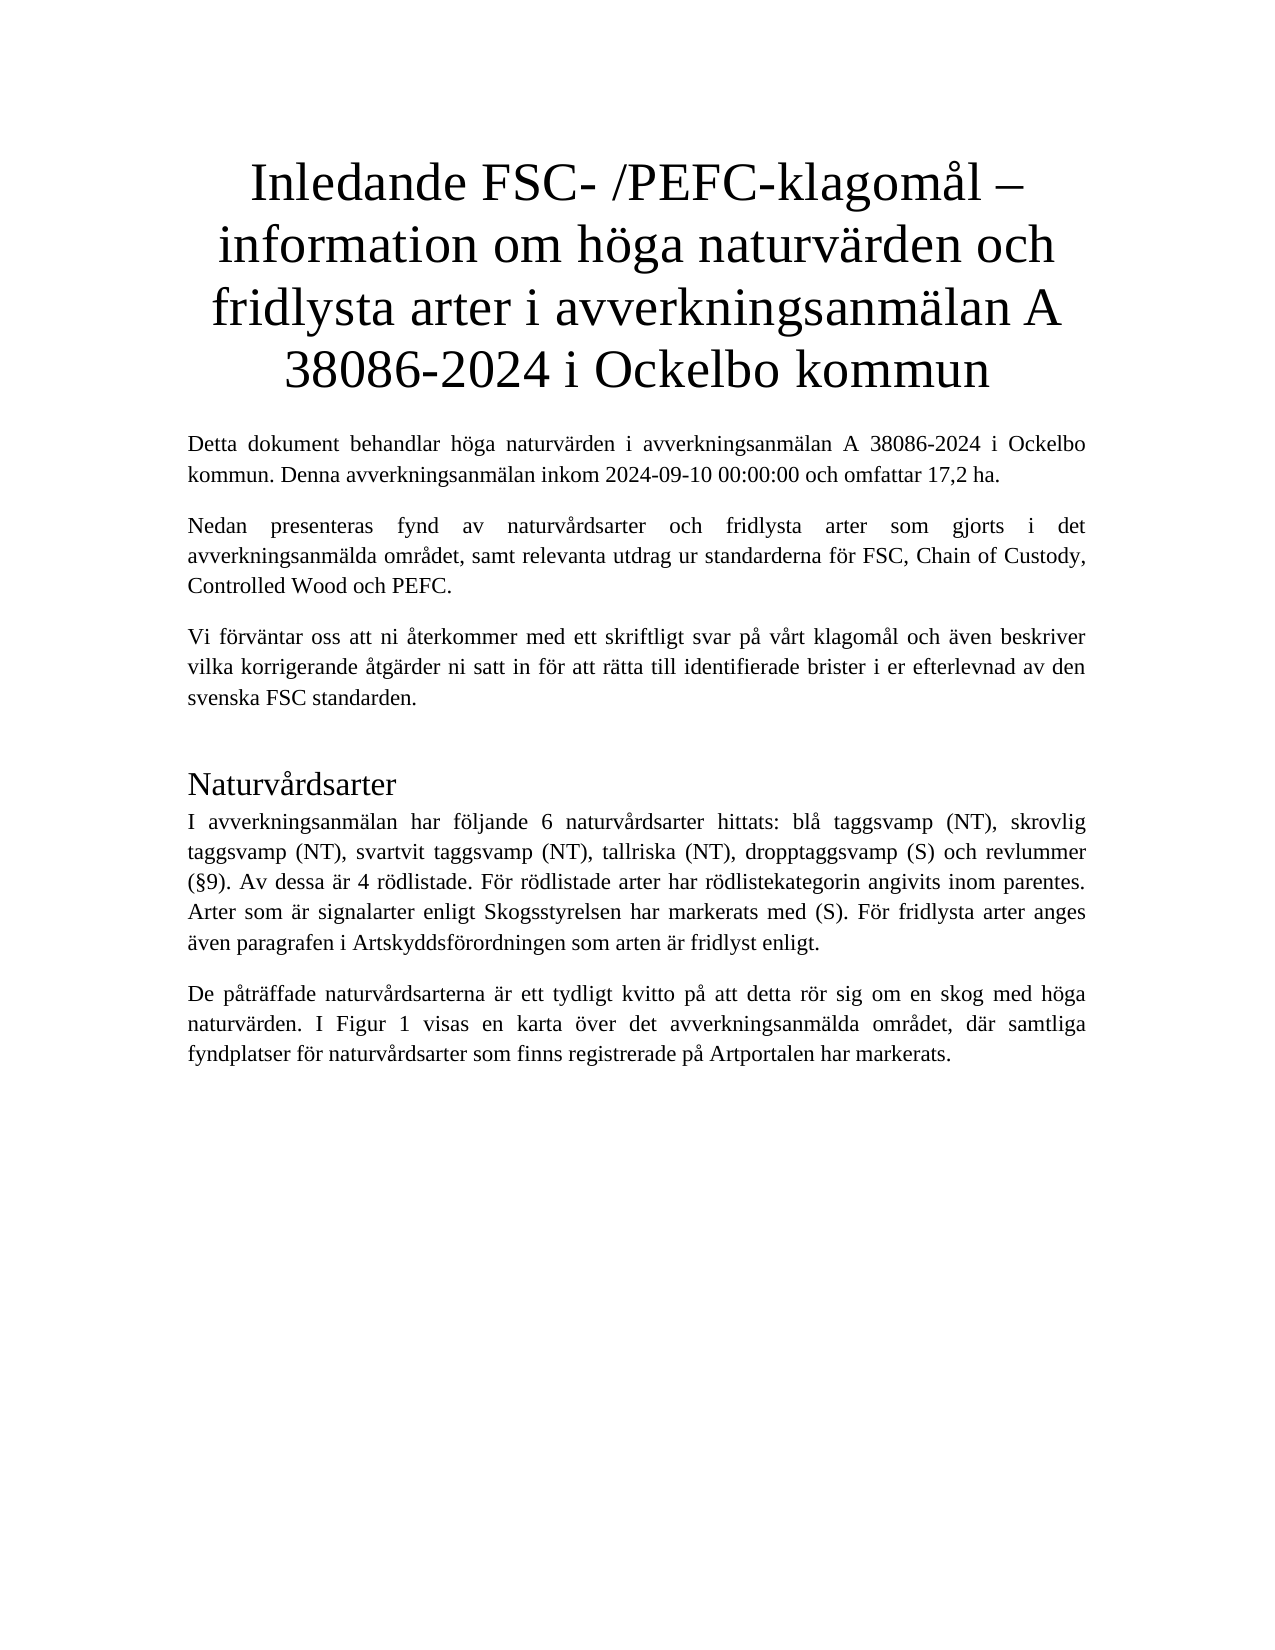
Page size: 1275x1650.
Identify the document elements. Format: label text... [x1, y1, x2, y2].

text Detta dokument behandlar höga naturvärden i avverkningsanmälan A 38086-2024 i Ockelbo kommun. Denna avverkningsanmälan inkom 2024-09-10 00:00:00 och omfattar 17,2 ha. [187, 430, 1087, 487]
subtitle Naturvårdsarter [187, 764, 1087, 802]
text Vi förväntar oss att ni återkommer med ett skriftligt svar på vårt klagomål och även beskriver vilka korrigerande åtgärder ni satt in för att rätta till identifierade brister i er efterlevnad av den svenska FSC standarden. [187, 623, 1087, 710]
text Nedan presenteras fynd av naturvårdsarter och fridlysta arter som gjorts i det avverkningsanmälda området, samt relevanta utdrag ur standarderna för FSC, Chain of Custody, Controlled Wood och PEFC. [187, 512, 1087, 598]
text I avverkningsanmälan har följande 6 naturvårdsarter hittats: blå taggsvamp (NT), skrovlig taggsvamp (NT), svartvit taggsvamp (NT), tallriska (NT), dropptaggsvamp (S) och revlummer (§9). Av dessa är 4 rödlistade. För rödlistade arter har rödlistekategorin angivits inom parentes. Arter som är signalarter enligt Skogsstyrelsen har markerats med (S). För fridlysta arter anges även paragrafen i Artskyddsförordningen som arten är fridlyst enligt. [187, 808, 1087, 955]
title Inledande FSC- /PEFC-klagomål – information om höga naturvärden och fridlysta arter i avverkningsanmälan A 38086-2024 i Ockelbo kommun [187, 150, 1087, 399]
text De påträffade naturvårdsarterna är ett tydligt kvitto på att detta rör sig om en skog med höga naturvärden. I Figur 1 visas en karta över det avverkningsanmälda området, där samtliga fyndplatser för naturvårdsarter som finns registrerade på Artportalen har markerats. [187, 980, 1087, 1066]
